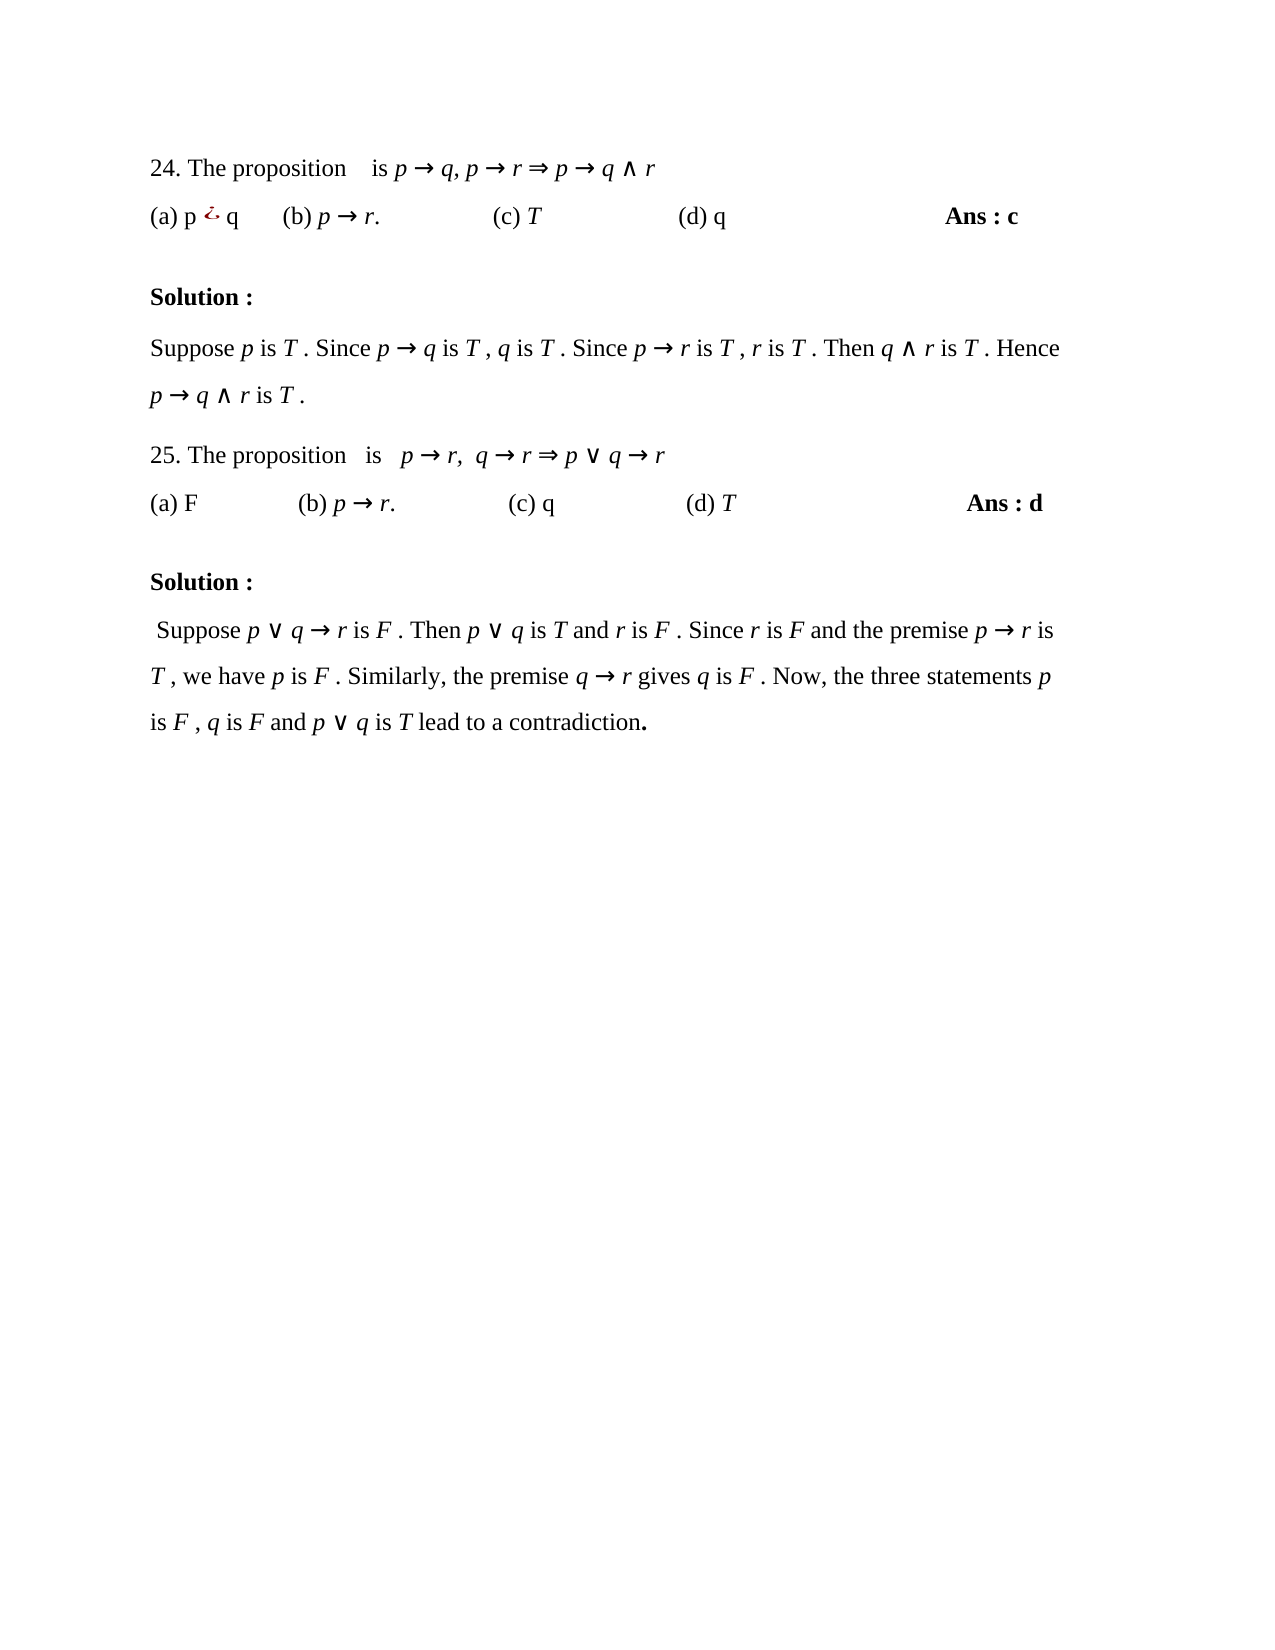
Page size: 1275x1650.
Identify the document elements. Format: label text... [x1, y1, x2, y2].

text (a) p q (b) p → r. (c) T (d) q Ans : c [150, 197, 1125, 231]
text 24. The proposition is p → q, p → r ⇒ p → q ∧ r [150, 150, 1125, 184]
text (a) F (b) p → r. (c) q (d) T Ans : d [150, 484, 1125, 518]
text 25. The proposition is p → r, q → r ⇒ p ∨ q → r [150, 437, 1125, 471]
text Suppose p is T . Since p → q is T , q is T . Since p → r is T , r is T . Then q ∧ r is T . Hence [150, 329, 1125, 364]
text Suppose p ∨ q → r is F . Then p ∨ q is T and r is F . Since r is F and the premise p → r is T , we have p is F . Similarly, the premise q → r gives q is F . Now, the three statements p is F , q is F and p ∨ q is T lead to a contradiction. [150, 612, 1055, 738]
text Solution : [150, 282, 1125, 311]
text Solution : [150, 567, 1055, 595]
text p → q ∧ r is T . [150, 377, 1125, 411]
